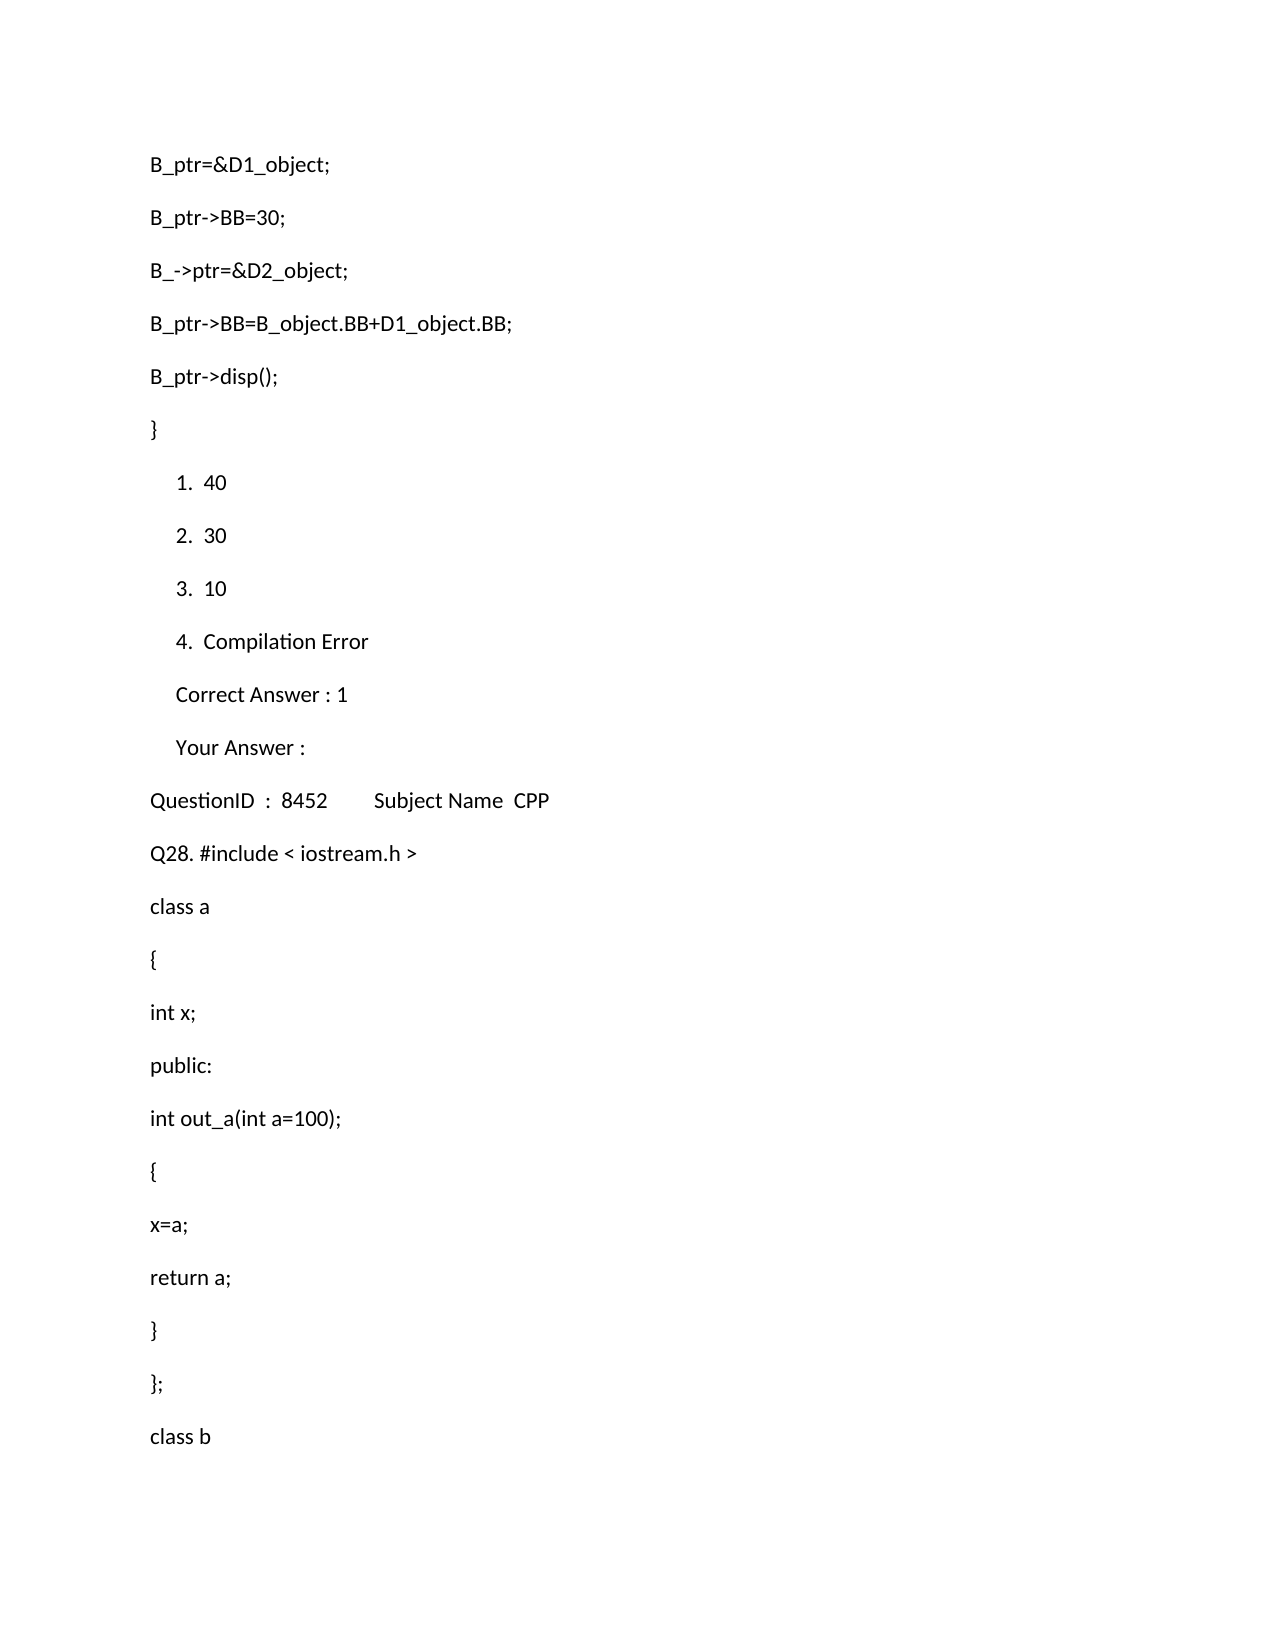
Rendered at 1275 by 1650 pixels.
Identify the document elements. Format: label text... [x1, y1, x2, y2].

text Q28. #include < iostream.h > [150, 839, 1125, 867]
text 3. 10 [150, 574, 1125, 602]
text class a [150, 892, 1125, 920]
text B_->ptr=&D2_object; [150, 256, 1125, 284]
text B_ptr->BB=B_object.BB+D1_object.BB; [150, 309, 1125, 337]
text { [150, 1157, 1125, 1185]
text Your Answer : [150, 733, 1125, 761]
text QuestionID : 8452 Subject Name CPP [150, 786, 1125, 814]
text } [150, 415, 1125, 443]
text { [150, 945, 1125, 973]
text Correct Answer : 1 [150, 680, 1125, 708]
text x=a; [150, 1210, 1125, 1238]
text return a; [150, 1263, 1125, 1291]
text 1. 40 [150, 468, 1125, 496]
text B_ptr=&D1_object; [150, 150, 1125, 178]
text B_ptr->BB=30; [150, 203, 1125, 231]
text B_ptr->disp(); [150, 362, 1125, 390]
text } [150, 1316, 1125, 1344]
text int out_a(int a=100); [150, 1104, 1125, 1132]
text 4. Compilation Error [150, 627, 1125, 655]
text class b [150, 1422, 1125, 1451]
text int x; [150, 998, 1125, 1026]
text public: [150, 1051, 1125, 1079]
text }; [150, 1369, 1125, 1397]
text 2. 30 [150, 521, 1125, 549]
